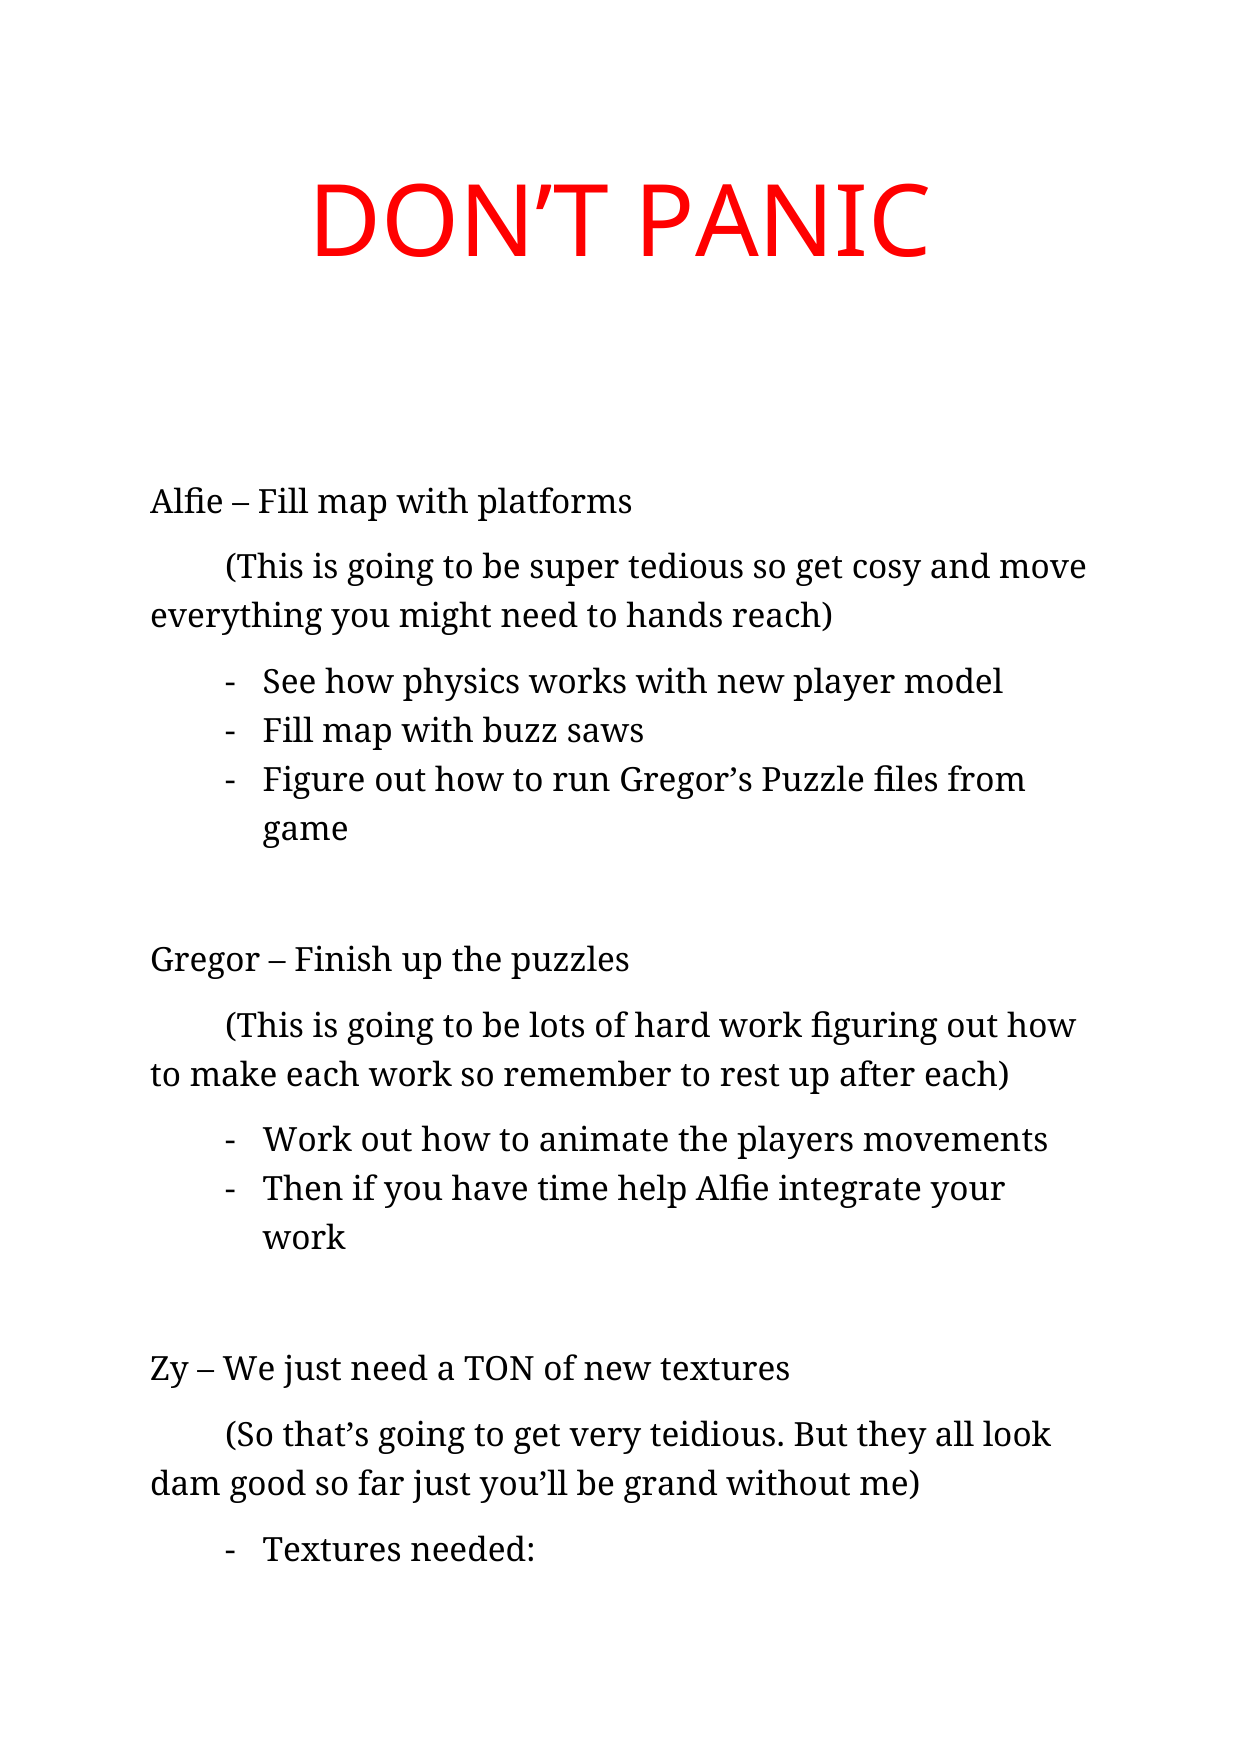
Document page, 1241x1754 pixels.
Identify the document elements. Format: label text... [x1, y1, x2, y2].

list Work out how to animate the players movements [225, 1116, 1090, 1161]
list See how physics works with new player model [225, 658, 1090, 703]
text DON’T PANIC [150, 150, 1090, 286]
text (This is going to be super tedious so get cosy and move everything you might need to hands reach) [150, 543, 1090, 637]
list Figure out how to run Gregor’s Puzzle files from game [225, 756, 1090, 850]
text Zy – We just need a TON of new textures [150, 1345, 1090, 1391]
list Then if you have time help Alfie integrate your work [225, 1165, 1090, 1259]
text (This is going to be lots of hard work figuring out how to make each work so remember to rest up after each) [150, 1001, 1090, 1096]
list Textures needed: [225, 1525, 1090, 1571]
text Alfie – Fill map with platforms [150, 477, 1090, 523]
list Fill map with buzz saws [225, 707, 1090, 752]
text Gregor – Finish up the puzzles [150, 936, 1090, 981]
text (So that’s going to get very teidious. But they all look dam good so far just you’ll be grand without me) [150, 1411, 1090, 1505]
